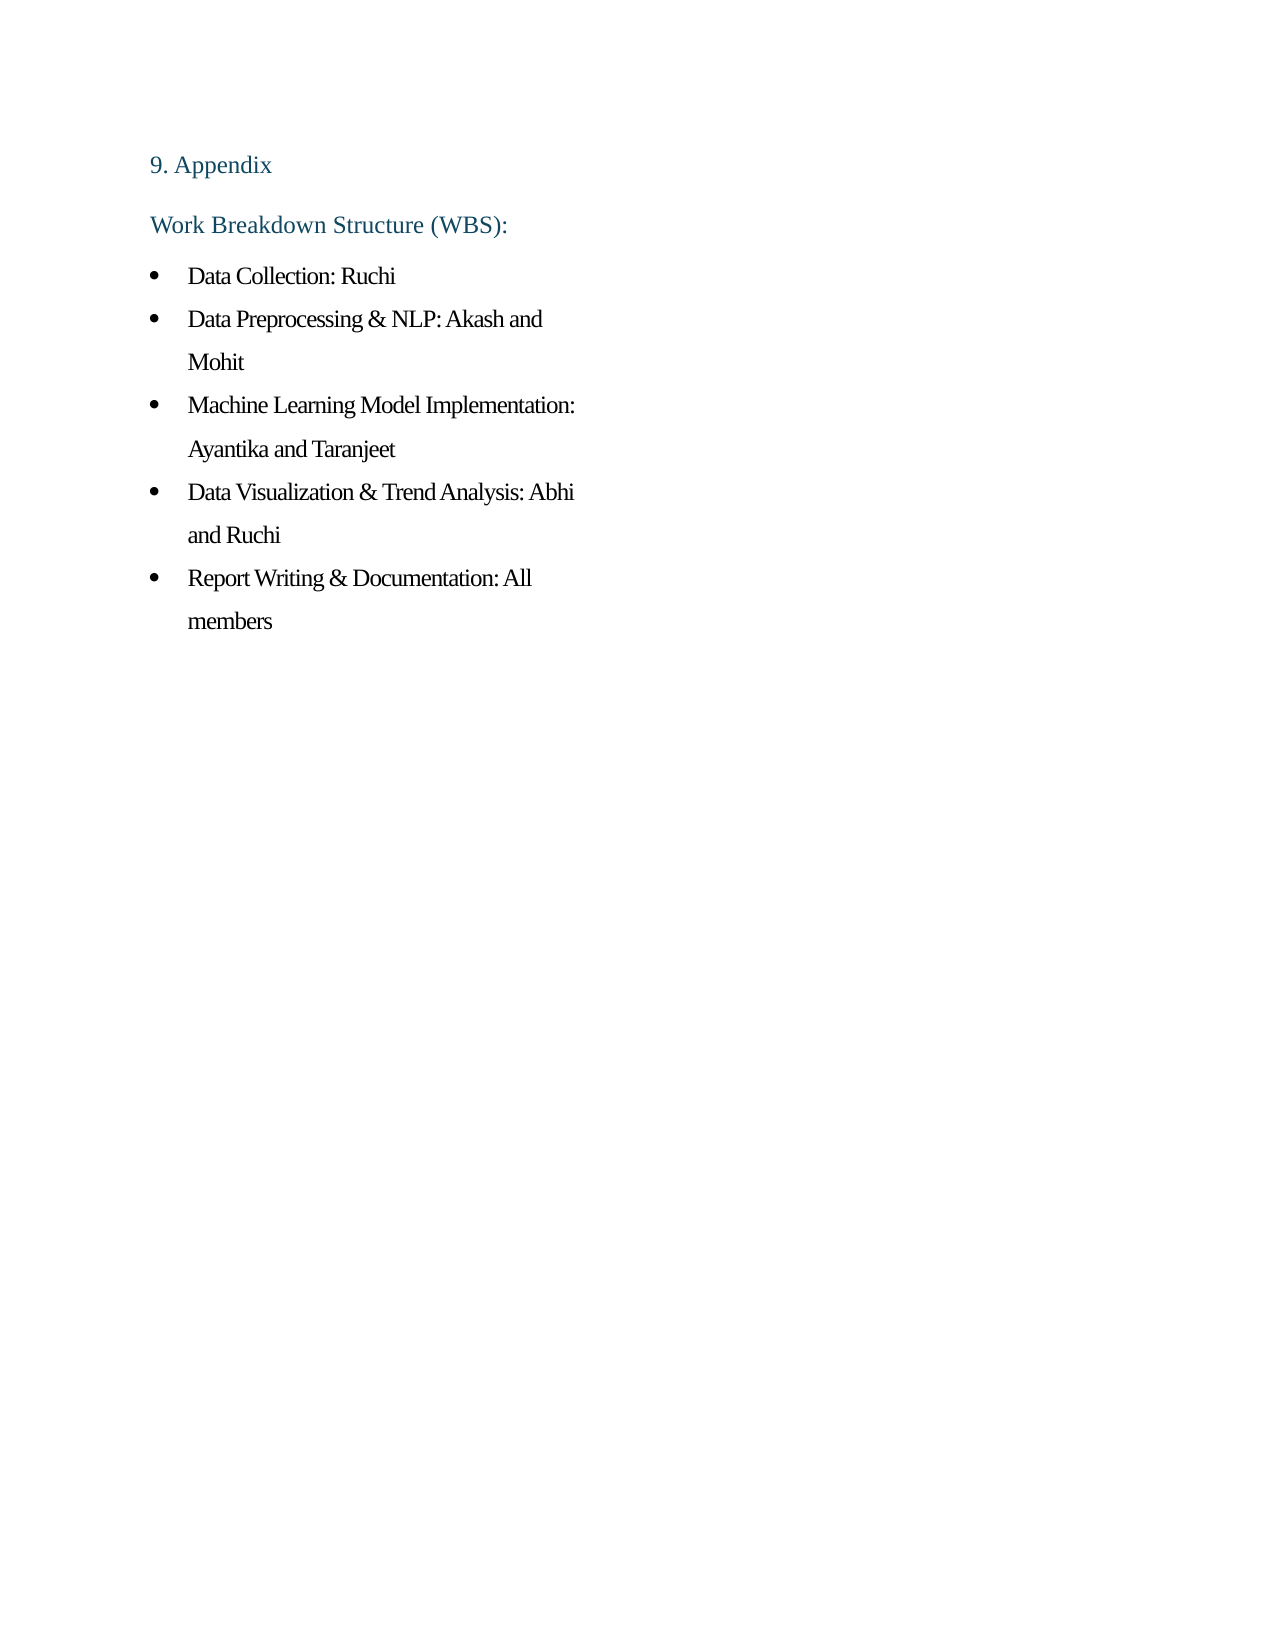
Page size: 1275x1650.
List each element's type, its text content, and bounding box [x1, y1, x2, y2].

subtitle 9. Appendix [150, 150, 601, 179]
list Data Visualization & Trend Analysis: Abhi and Ruchi [150, 477, 601, 549]
list Data Preprocessing & NLP: Akash and Mohit [150, 304, 601, 376]
list Machine Learning Model Implementation: Ayantika and Taranjeet [150, 391, 601, 462]
subtitle Work Breakdown Structure (WBS): [150, 210, 601, 238]
list Report Writing & Documentation: All members [150, 563, 601, 635]
list Data Collection: Ruchi [150, 261, 601, 290]
